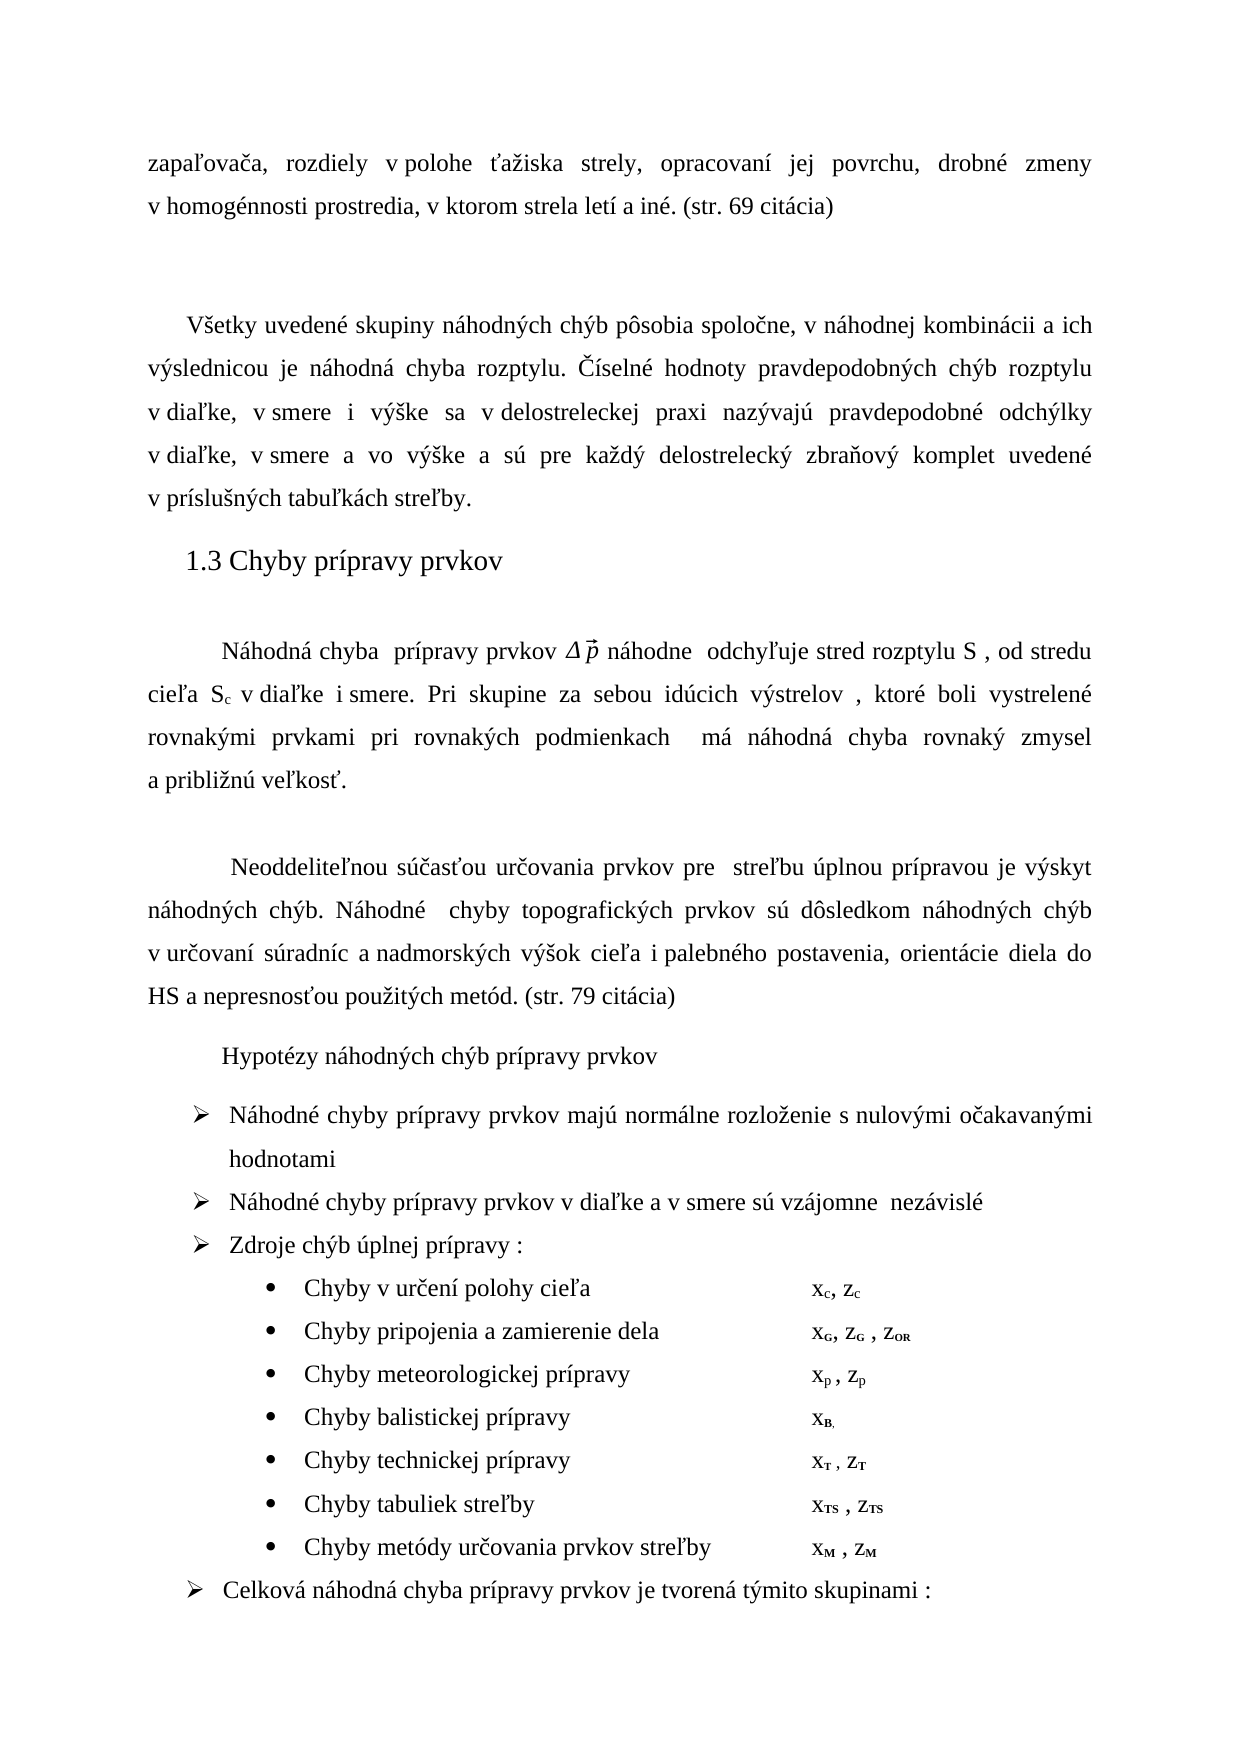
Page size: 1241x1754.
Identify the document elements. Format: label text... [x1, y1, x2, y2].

list Neoddeliteľnou súčasťou určovania prvkov pre streľbu úplnou prípravou je výskyt náhodných chýb. Náhodné chyby topografických prvkov sú dôsledkom náhodných chýb v určovaní súradníc a nadmorských výšok cieľa i palebného postavenia, orientácie diela do HS a nepresnosťou použitých metód. (str. 79 citácia) [148, 852, 1093, 1010]
list Chyby technickej prípravy xT , zT [266, 1446, 1093, 1474]
subtitle Chyby prípravy prvkov [185, 543, 1093, 576]
list Chyby metódy určovania prvkov streľby xM , zM [266, 1532, 1093, 1561]
list Náhodná chyba prípravy prvkov náhodne odchyľuje stred rozptylu S , od stredu cieľa Sc v diaľke i smere. Pri skupine za sebou idúcich výstrelov , ktoré boli vystrelené rovnakými prvkami pri rovnakých podmienkach má náhodná chyba rovnaký zmysel a približnú veľkosť. [148, 636, 1093, 794]
list Chyby balistickej prípravy xB, [266, 1402, 1093, 1431]
text Hypotézy náhodných chýb prípravy prvkov [148, 1041, 1093, 1069]
list Chyby meteorologickej prípravy xp , zp [266, 1359, 1093, 1388]
list Zdroje chýb úplnej prípravy : [191, 1230, 1093, 1259]
list Celková náhodná chyba prípravy prvkov je tvorená týmito skupinami : [185, 1575, 1093, 1604]
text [148, 148, 1093, 219]
list Náhodné chyby prípravy prvkov v diaľke a v smere sú vzájomne nezávislé [191, 1187, 1093, 1216]
text Všetky uvedené skupiny náhodných chýb pôsobia spoločne, v náhodnej kombinácii a ich výslednicou je náhodná chyba rozptylu. Číselné hodnoty pravdepodobných chýb rozptylu v diaľke, v smere i výške sa v delostreleckej praxi nazývajú pravdepodobné odchýlky v diaľke, v smere a vo výške a sú pre každý delostrelecký zbraňový komplet uvedené v príslušných tabuľkách streľby. [148, 310, 1093, 512]
list Chyby tabuliek streľby xTS , zTS [266, 1489, 1093, 1517]
list Chyby v určení polohy cieľa xc, zc [266, 1273, 1093, 1302]
list Chyby pripojenia a zamierenie dela xG, zG , zOR [266, 1316, 1093, 1345]
list Náhodné chyby prípravy prvkov majú normálne rozloženie s nulovými očakavanými hodnotami [191, 1101, 1093, 1172]
